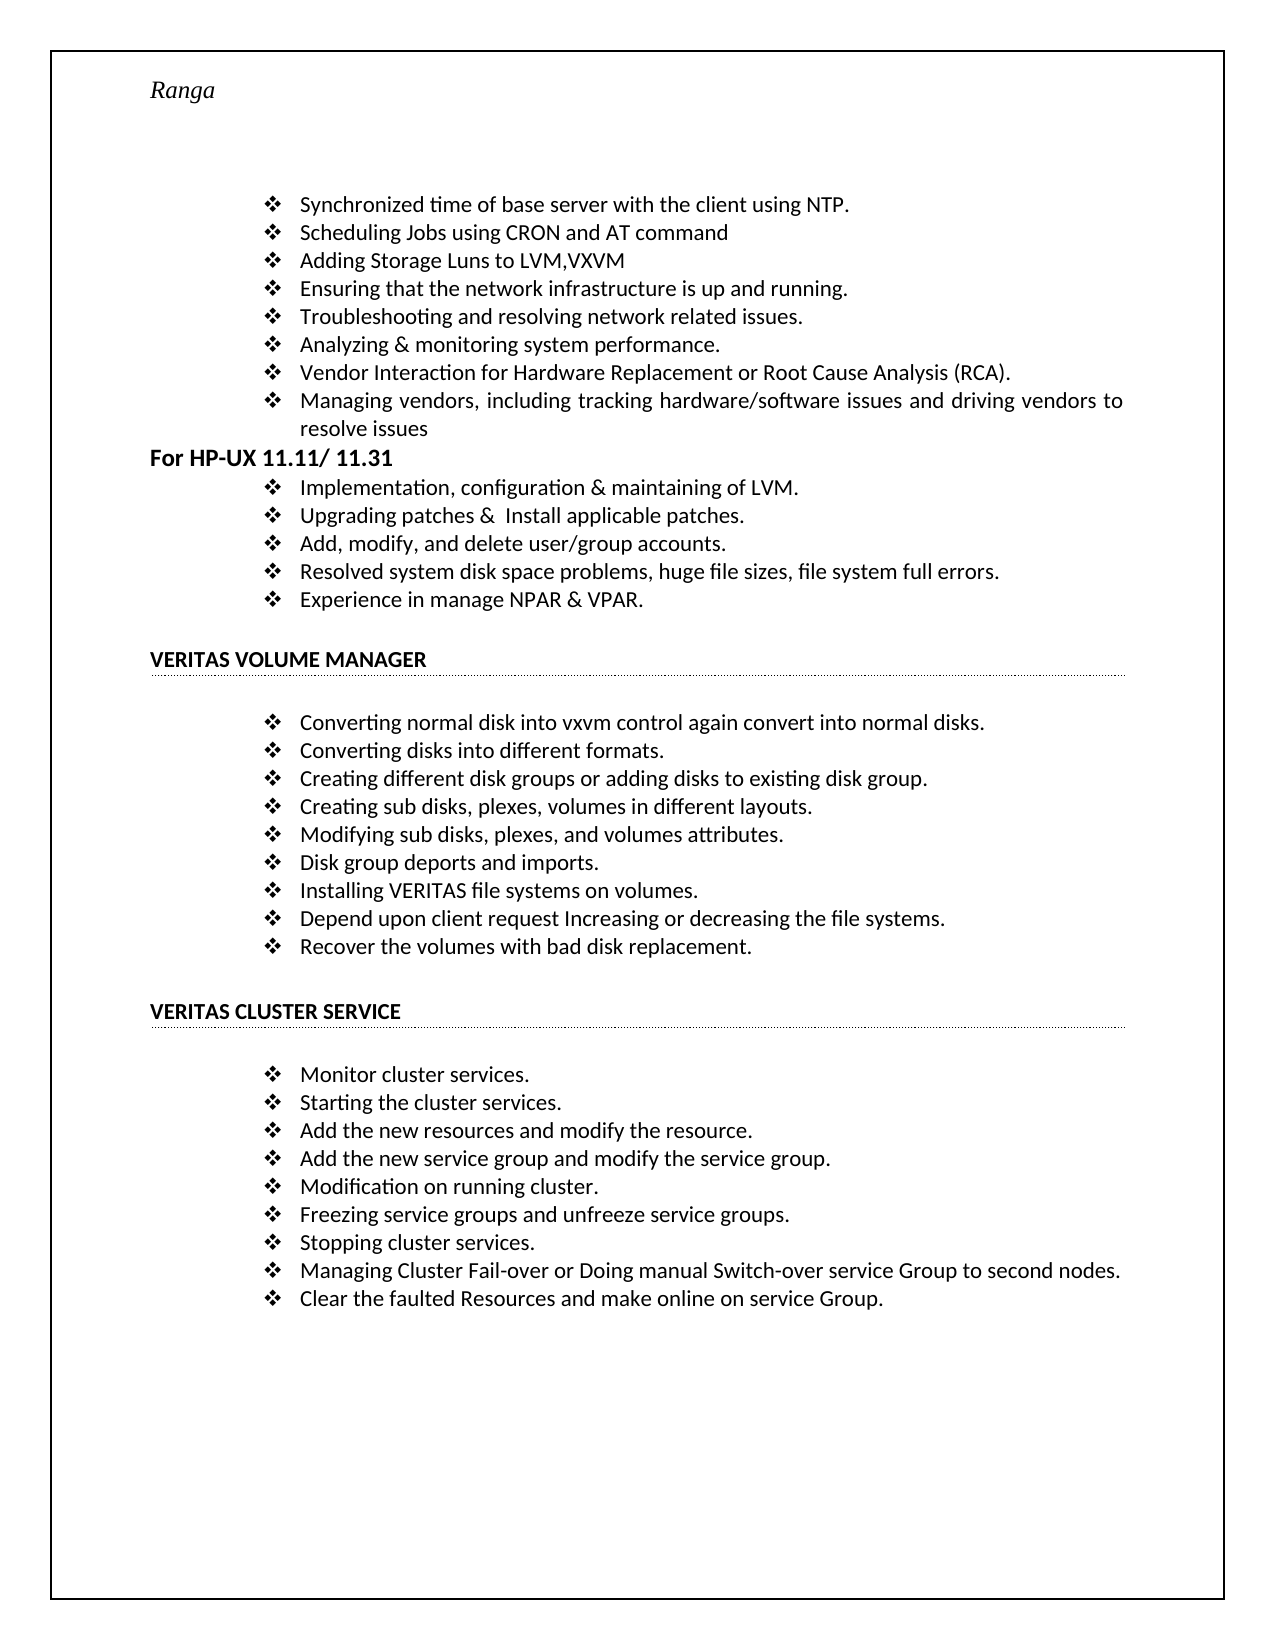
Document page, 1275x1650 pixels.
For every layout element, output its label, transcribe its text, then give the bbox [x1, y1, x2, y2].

list Monitor cluster services. [262, 1060, 1125, 1088]
list Experience in manage NPAR & VPAR. [262, 585, 1125, 613]
list Installing VERITAS file systems on volumes. [262, 876, 1125, 904]
list Synchronized time of base server with the client using NTP. [262, 190, 1125, 218]
list Clear the faulted Resources and make online on service Group. [262, 1284, 1125, 1312]
list Resolved system disk space problems, huge file sizes, file system full errors. [262, 557, 1125, 585]
list Upgrading patches & Install applicable patches. [262, 501, 1125, 529]
list Starting the cluster services. [262, 1088, 1125, 1116]
list Scheduling Jobs using CRON and AT command [262, 218, 1125, 246]
list Adding Storage Luns to LVM,VXVM [262, 246, 1125, 274]
list Managing Cluster Fail-over or Doing manual Switch-over service Group to second nodes. [262, 1256, 1125, 1284]
list Add, modify, and delete user/group accounts. [262, 529, 1125, 557]
list Stopping cluster services. [262, 1228, 1125, 1256]
list Add the new resources and modify the resource. [262, 1116, 1125, 1144]
text For HP-UX 11.11/ 11.31 [150, 442, 1125, 473]
list Managing vendors, including tracking hardware/software issues and driving vendors to resolve issues [262, 386, 1125, 442]
text VERITAS VOLUME MANAGER [150, 645, 1125, 676]
list Recover the volumes with bad disk replacement. [262, 932, 1125, 961]
list Depend upon client request Increasing or decreasing the file systems. [262, 904, 1125, 932]
list Add the new service group and modify the service group. [262, 1144, 1125, 1172]
list Creating different disk groups or adding disks to existing disk group. [262, 764, 1125, 792]
text VERITAS cluster service [150, 997, 1125, 1028]
list Freezing service groups and unfreeze service groups. [262, 1200, 1125, 1228]
list Converting normal disk into vxvm control again convert into normal disks. [262, 708, 1125, 736]
list Modifying sub disks, plexes, and volumes attributes. [262, 820, 1125, 848]
list Creating sub disks, plexes, volumes in different layouts. [262, 792, 1125, 820]
list Converting disks into different formats. [262, 736, 1125, 764]
list Analyzing & monitoring system performance. [262, 330, 1125, 358]
list Ensuring that the network infrastructure is up and running. [262, 274, 1125, 302]
list Disk group deports and imports. [262, 848, 1125, 876]
list Implementation, configuration & maintaining of LVM. [262, 473, 1125, 501]
list Modification on running cluster. [262, 1172, 1125, 1200]
list Troubleshooting and resolving network related issues. [262, 302, 1125, 330]
list Vendor Interaction for Hardware Replacement or Root Cause Analysis (RCA). [262, 358, 1125, 386]
